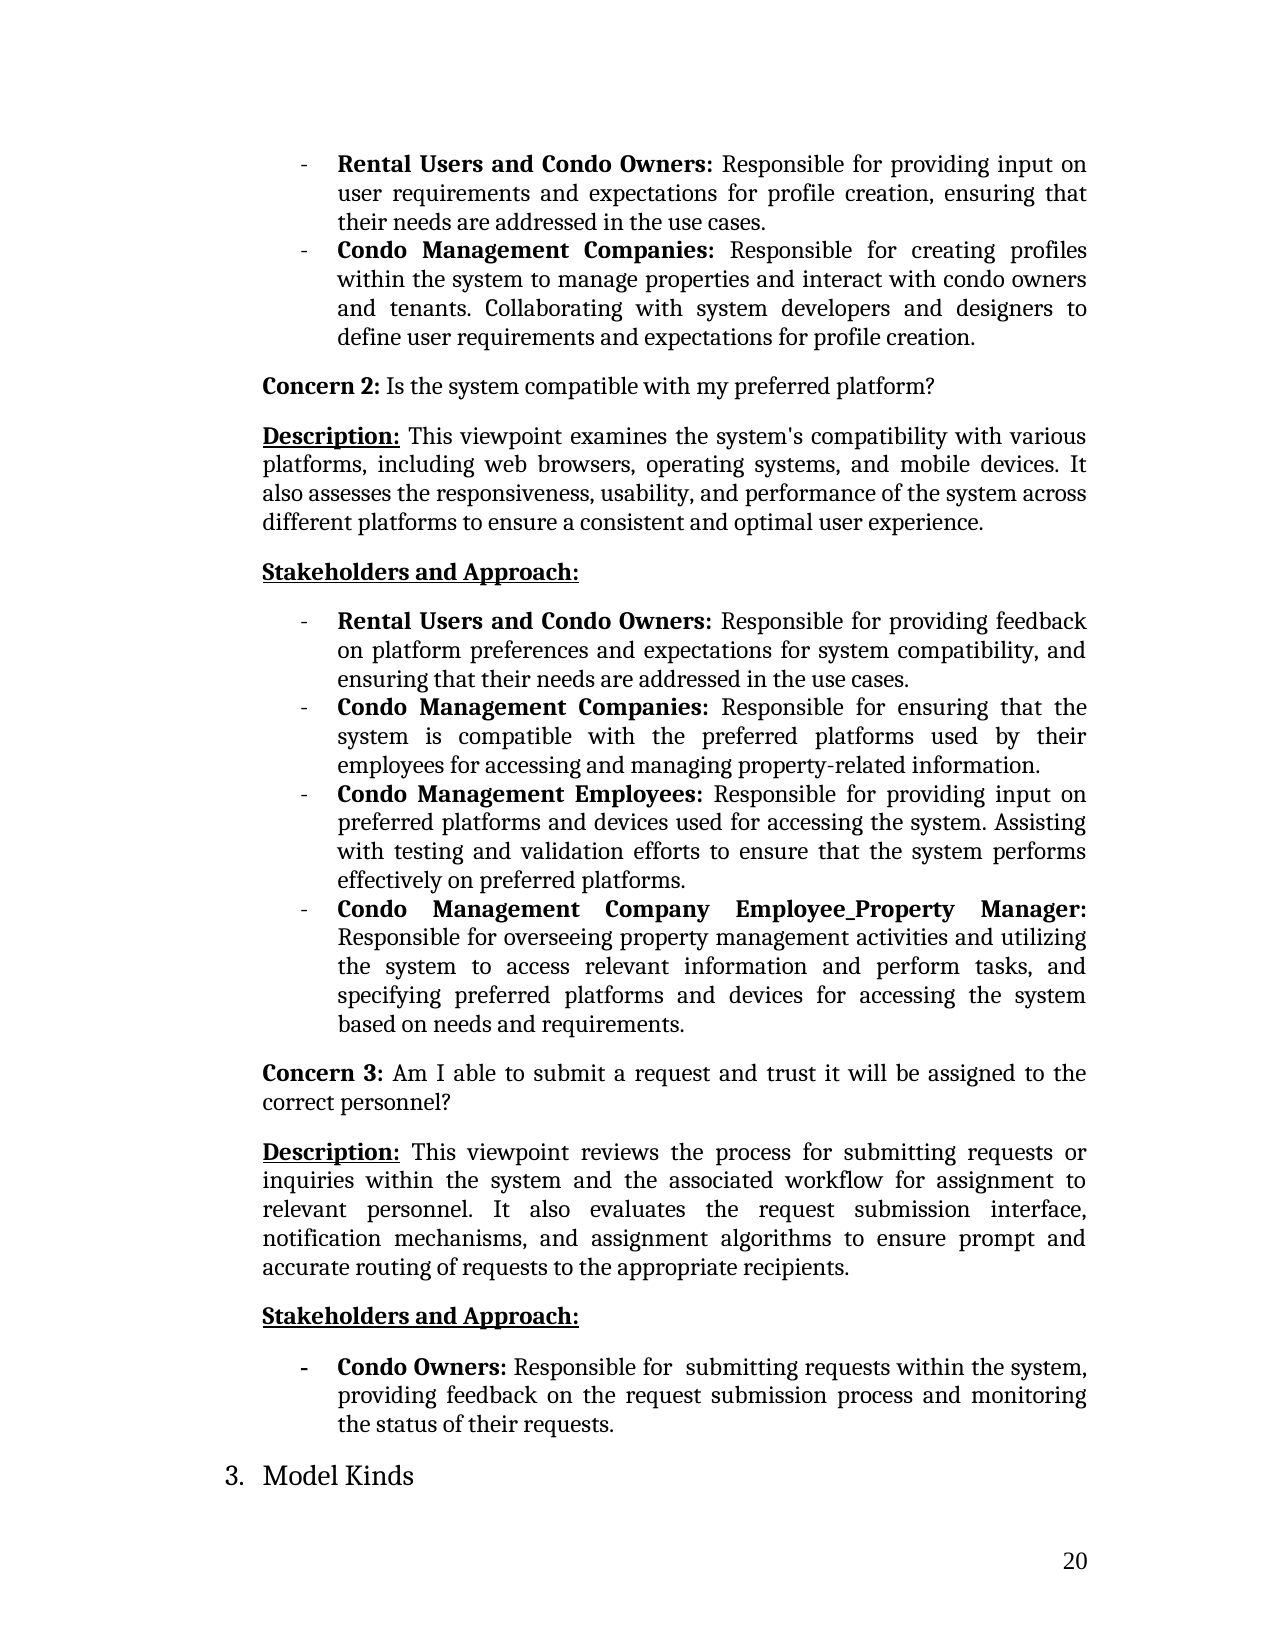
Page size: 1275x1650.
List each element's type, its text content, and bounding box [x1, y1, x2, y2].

list Rental Users and Condo Owners: Responsible for providing input on user requirements and expectations for profile creation, ensuring that their needs are addressed in the use cases. [300, 150, 1087, 236]
list Model Kinds [225, 1459, 1087, 1493]
text Description: This viewpoint reviews the process for submitting requests or inquiries within the system and the associated workflow for assignment to relevant personnel. It also evaluates the request submission interface, notification mechanisms, and assignment algorithms to ensure prompt and accurate routing of requests to the appropriate recipients. [262, 1137, 1087, 1281]
list Condo Management Companies: Responsible for ensuring that the system is compatible with the preferred platforms used by their employees for accessing and managing property-related information. [300, 693, 1087, 779]
list Condo Management Employees: Responsible for providing input on preferred platforms and devices used for accessing the system. Assisting with testing and validation efforts to ensure that the system performs effectively on preferred platforms. [300, 779, 1087, 894]
list Rental Users and Condo Owners: Responsible for providing feedback on platform preferences and expectations for system compatibility, and ensuring that their needs are addressed in the use cases. [300, 607, 1087, 693]
list Condo Management Company Employee_Property Manager: Responsible for overseeing property management activities and utilizing the system to access relevant information and perform tasks, and specifying preferred platforms and devices for accessing the system based on needs and requirements. [300, 894, 1087, 1038]
text Description: This viewpoint examines the system's compatibility with various platforms, including web browsers, operating systems, and mobile devices. It also assesses the responsiveness, usability, and performance of the system across different platforms to ensure a consistent and optimal user experience. [262, 422, 1087, 537]
text Concern 3: Am I able to submit a request and trust it will be assigned to the correct personnel? [262, 1059, 1087, 1117]
text Stakeholders and Approach: [187, 1302, 1087, 1331]
list Condo Owners: Responsible for submitting requests within the system, providing feedback on the request submission process and monitoring the status of their requests. [300, 1352, 1087, 1439]
text Stakeholders and Approach: [187, 557, 1087, 586]
list Condo Management Companies: Responsible for creating profiles within the system to manage properties and interact with condo owners and tenants. Collaborating with system developers and designers to define user requirements and expectations for profile creation. [300, 236, 1087, 351]
text Concern 2: Is the system compatible with my preferred platform? [187, 372, 1087, 401]
